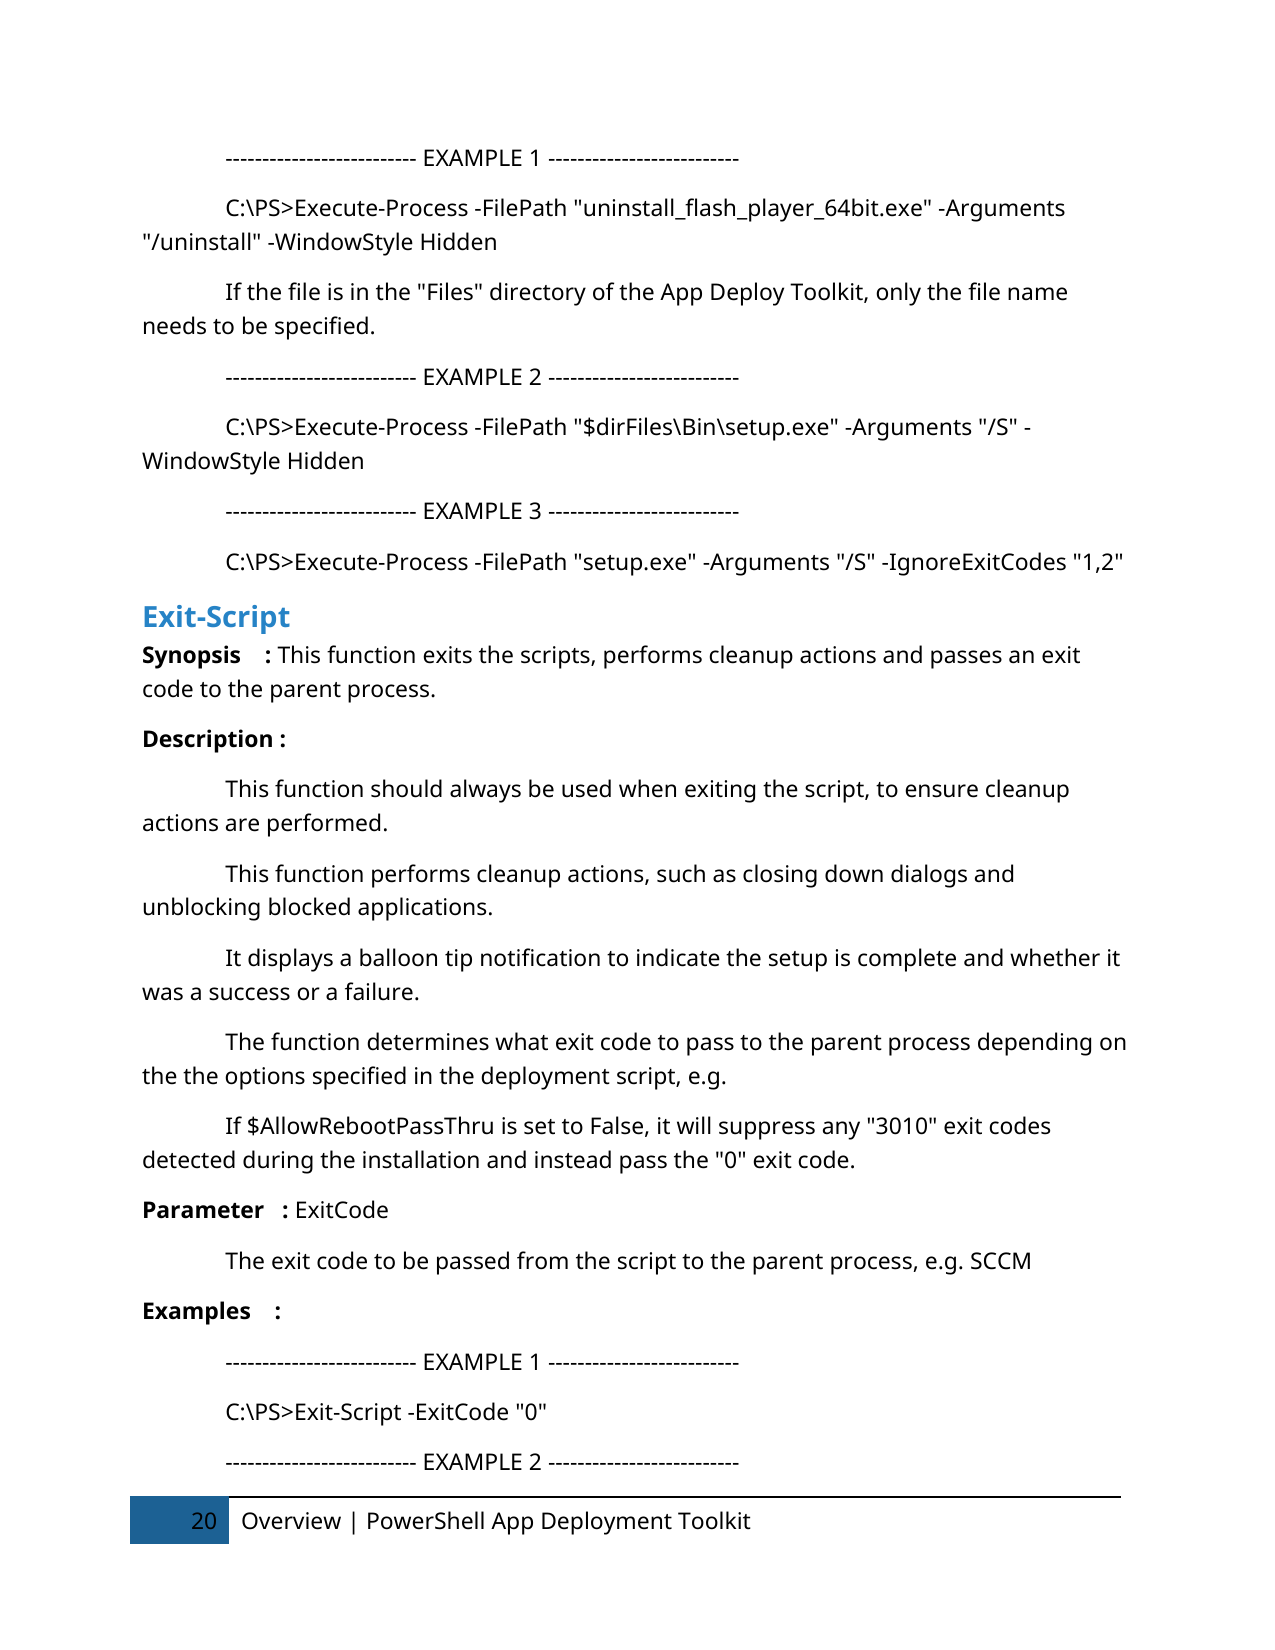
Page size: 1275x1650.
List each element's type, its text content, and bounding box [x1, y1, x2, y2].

text If $AllowRebootPassThru is set to False, it will suppress any "3010" exit codes detected during the installation and instead pass the "0" exit code. [142, 1110, 1133, 1175]
text The exit code to be passed from the script to the parent process, e.g. SCCM [142, 1244, 1133, 1276]
text The function determines what exit code to pass to the parent process depending on the the options specified in the deployment script, e.g. [142, 1026, 1133, 1091]
text C:\PS>Execute-Process -FilePath "setup.exe" -Arguments "/S" -IgnoreExitCodes "1,2" [142, 546, 1133, 577]
text It displays a balloon tip notification to indicate the setup is complete and whether it was a success or a failure. [142, 942, 1133, 1007]
text Parameter : ExitCode [142, 1194, 1133, 1225]
text C:\PS>Exit-Script -ExitCode "0" [142, 1396, 1133, 1427]
text -------------------------- EXAMPLE 2 -------------------------- [142, 361, 1133, 392]
text -------------------------- EXAMPLE 1 -------------------------- [142, 1345, 1133, 1377]
text -------------------------- EXAMPLE 3 -------------------------- [142, 495, 1133, 526]
text C:\PS>Execute-Process -FilePath "$dirFiles\Bin\setup.exe" -Arguments "/S" -WindowStyle Hidden [142, 411, 1133, 476]
text This function should always be used when exiting the script, to ensure cleanup actions are performed. [142, 773, 1133, 838]
text If the file is in the "Files" directory of the App Deploy Toolkit, only the file name needs to be specified. [142, 276, 1133, 341]
text Synopsis : This function exits the scripts, performs cleanup actions and passes an exit code to the parent process. [142, 639, 1133, 704]
text This function performs cleanup actions, such as closing down dialogs and unblocking blocked applications. [142, 857, 1133, 922]
text -------------------------- EXAMPLE 1 -------------------------- [142, 142, 1133, 173]
text C:\PS>Execute-Process -FilePath "uninstall_flash_player_64bit.exe" -Arguments "/uninstall" -WindowStyle Hidden [142, 192, 1133, 257]
text Examples : [142, 1295, 1133, 1326]
subtitle Exit-Script [142, 596, 1133, 636]
text -------------------------- EXAMPLE 2 -------------------------- [142, 1446, 1133, 1477]
text Description : [142, 723, 1133, 754]
